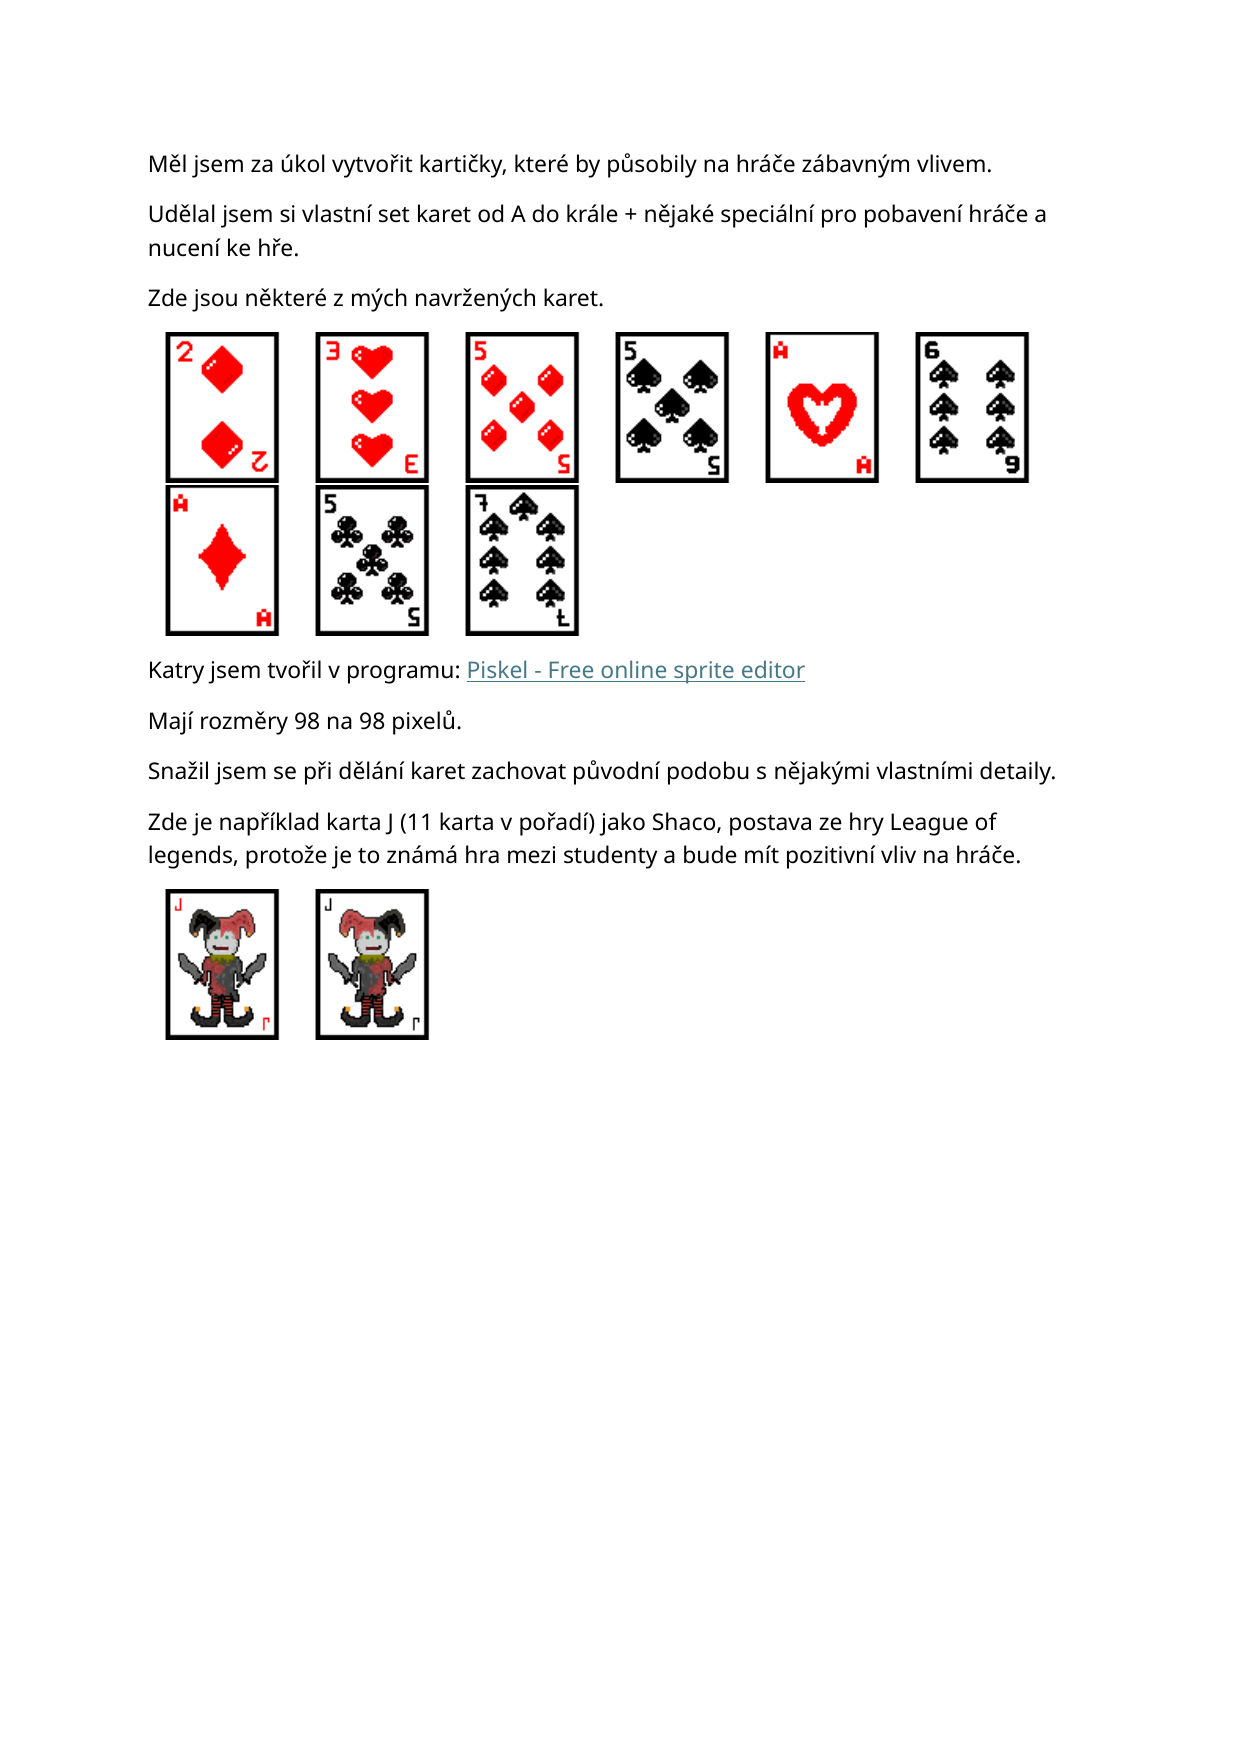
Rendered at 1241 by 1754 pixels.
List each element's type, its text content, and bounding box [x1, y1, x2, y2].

text Udělal jsem si vlastní set karet od A do krále + nějaké speciální pro pobavení hráče a nucení ke hře. [148, 198, 1093, 263]
text Měl jsem za úkol vytvořit kartičky, které by působily na hráče zábavným vlivem. [148, 148, 1093, 179]
picture [147, 485, 598, 636]
picture [147, 332, 1048, 483]
text Katry jsem tvořil v programu: Piskel - Free online sprite editor [148, 654, 1093, 686]
text Zde je například karta J (11 karta v pořadí) jako Shaco, postava ze hry League of legends, protože je to známá hra mezi studenty a bude mít pozitivní vliv na hráče. [148, 806, 1093, 871]
text Snažil jsem se při dělání karet zachovat původní podobu s nějakými vlastními detaily. [148, 755, 1093, 786]
picture [147, 889, 448, 1040]
text Zde jsou některé z mých navržených karet. [148, 282, 1093, 313]
text Mají rozměry 98 na 98 pixelů. [148, 705, 1093, 736]
